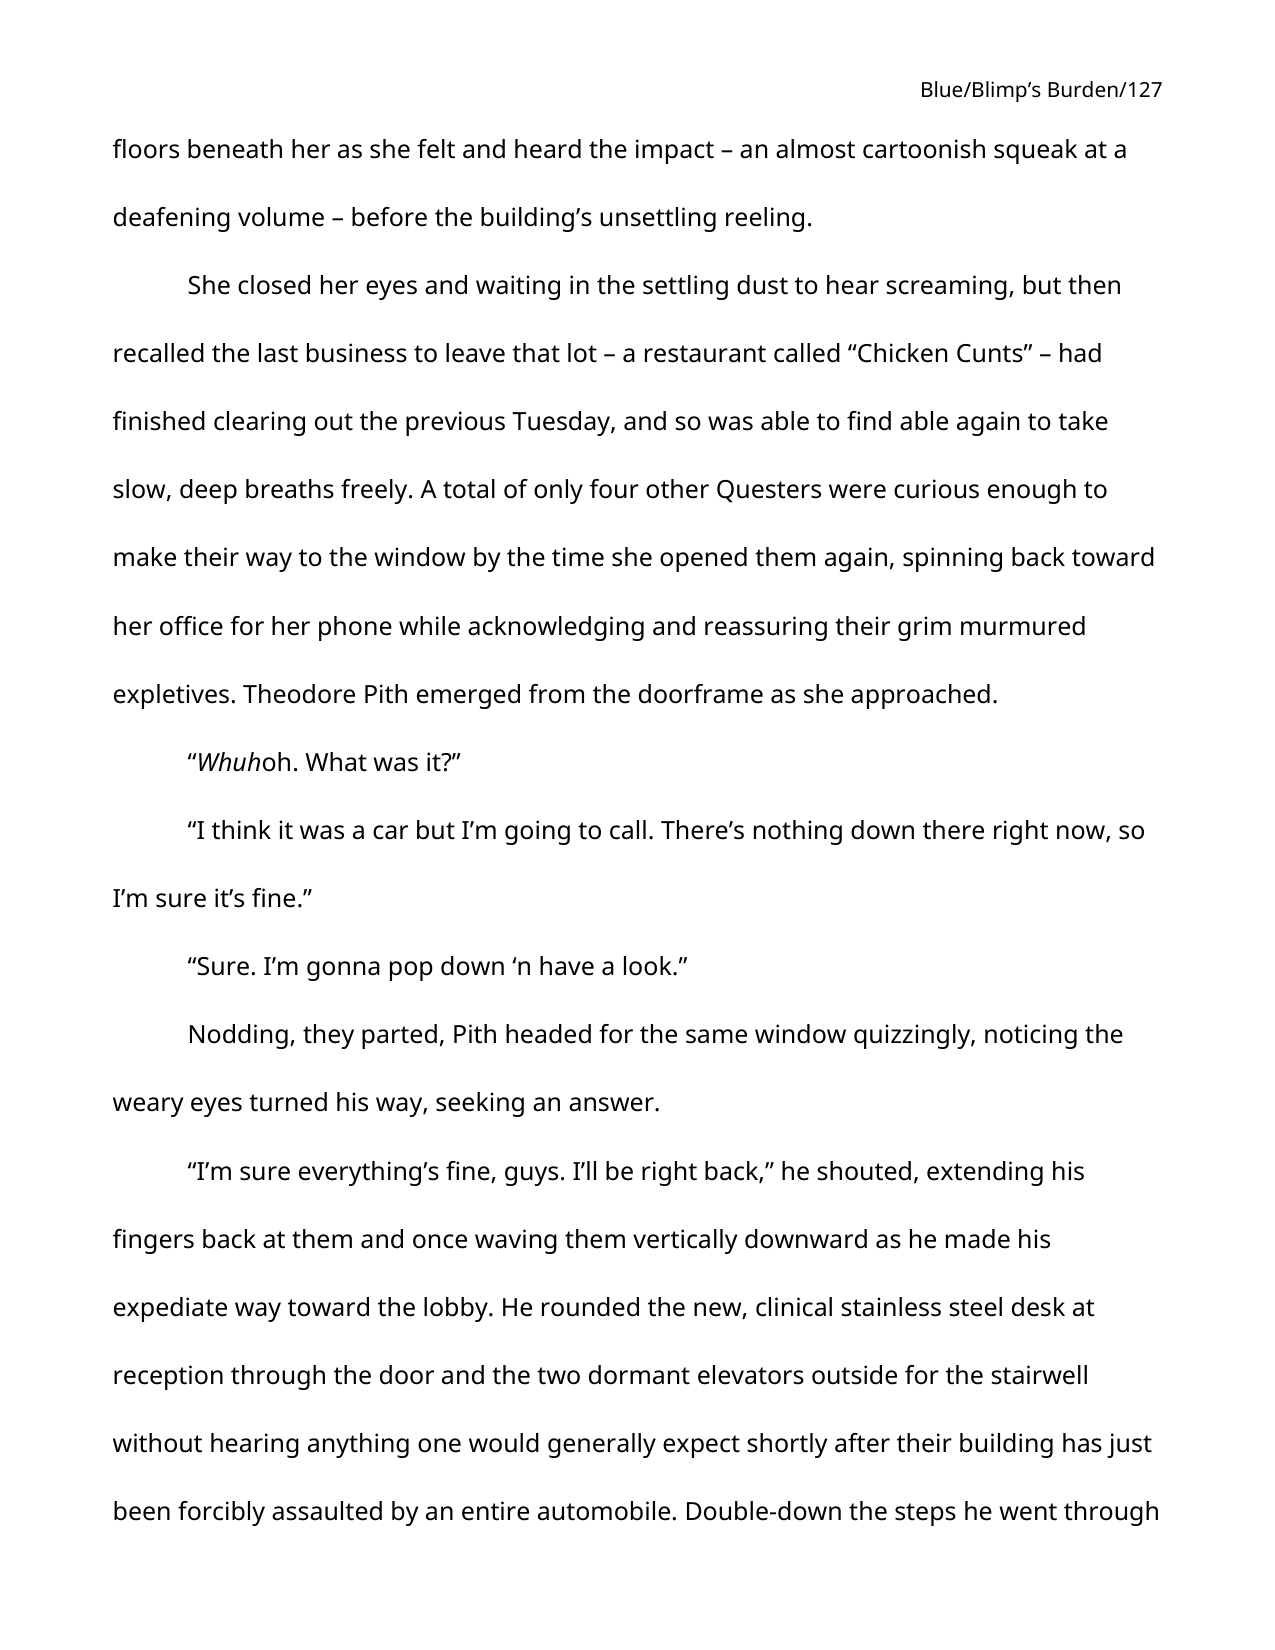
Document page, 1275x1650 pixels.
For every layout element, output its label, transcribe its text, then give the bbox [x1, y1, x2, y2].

text “Sure. I’m gonna pop down ‘n have a look.” [112, 949, 1162, 983]
text Nodding, they parted, Pith headed for the same window quizzingly, noticing the weary eyes turned his way, seeking an answer. [112, 1017, 1162, 1119]
text She closed her eyes and waiting in the settling dust to hear screaming, but then recalled the last business to leave that lot – a restaurant called “Chicken Cunts” – had finished clearing out the previous Tuesday, and so was able to find able again to take slow, deep breaths freely. A total of only four other Questers were curious enough to make their way to the window by the time she opened them again, spinning back toward her office for her phone while acknowledging and reassuring their grim murmured expletives. Theodore Pith emerged from the doorframe as she approached. [112, 267, 1162, 710]
text “I think it was a car but I’m going to call. There’s nothing down there right now, so I’m sure it’s fine.” [112, 812, 1162, 915]
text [112, 131, 1162, 233]
text “Whuhoh. What was it?” [112, 744, 1162, 778]
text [112, 1153, 1162, 1528]
